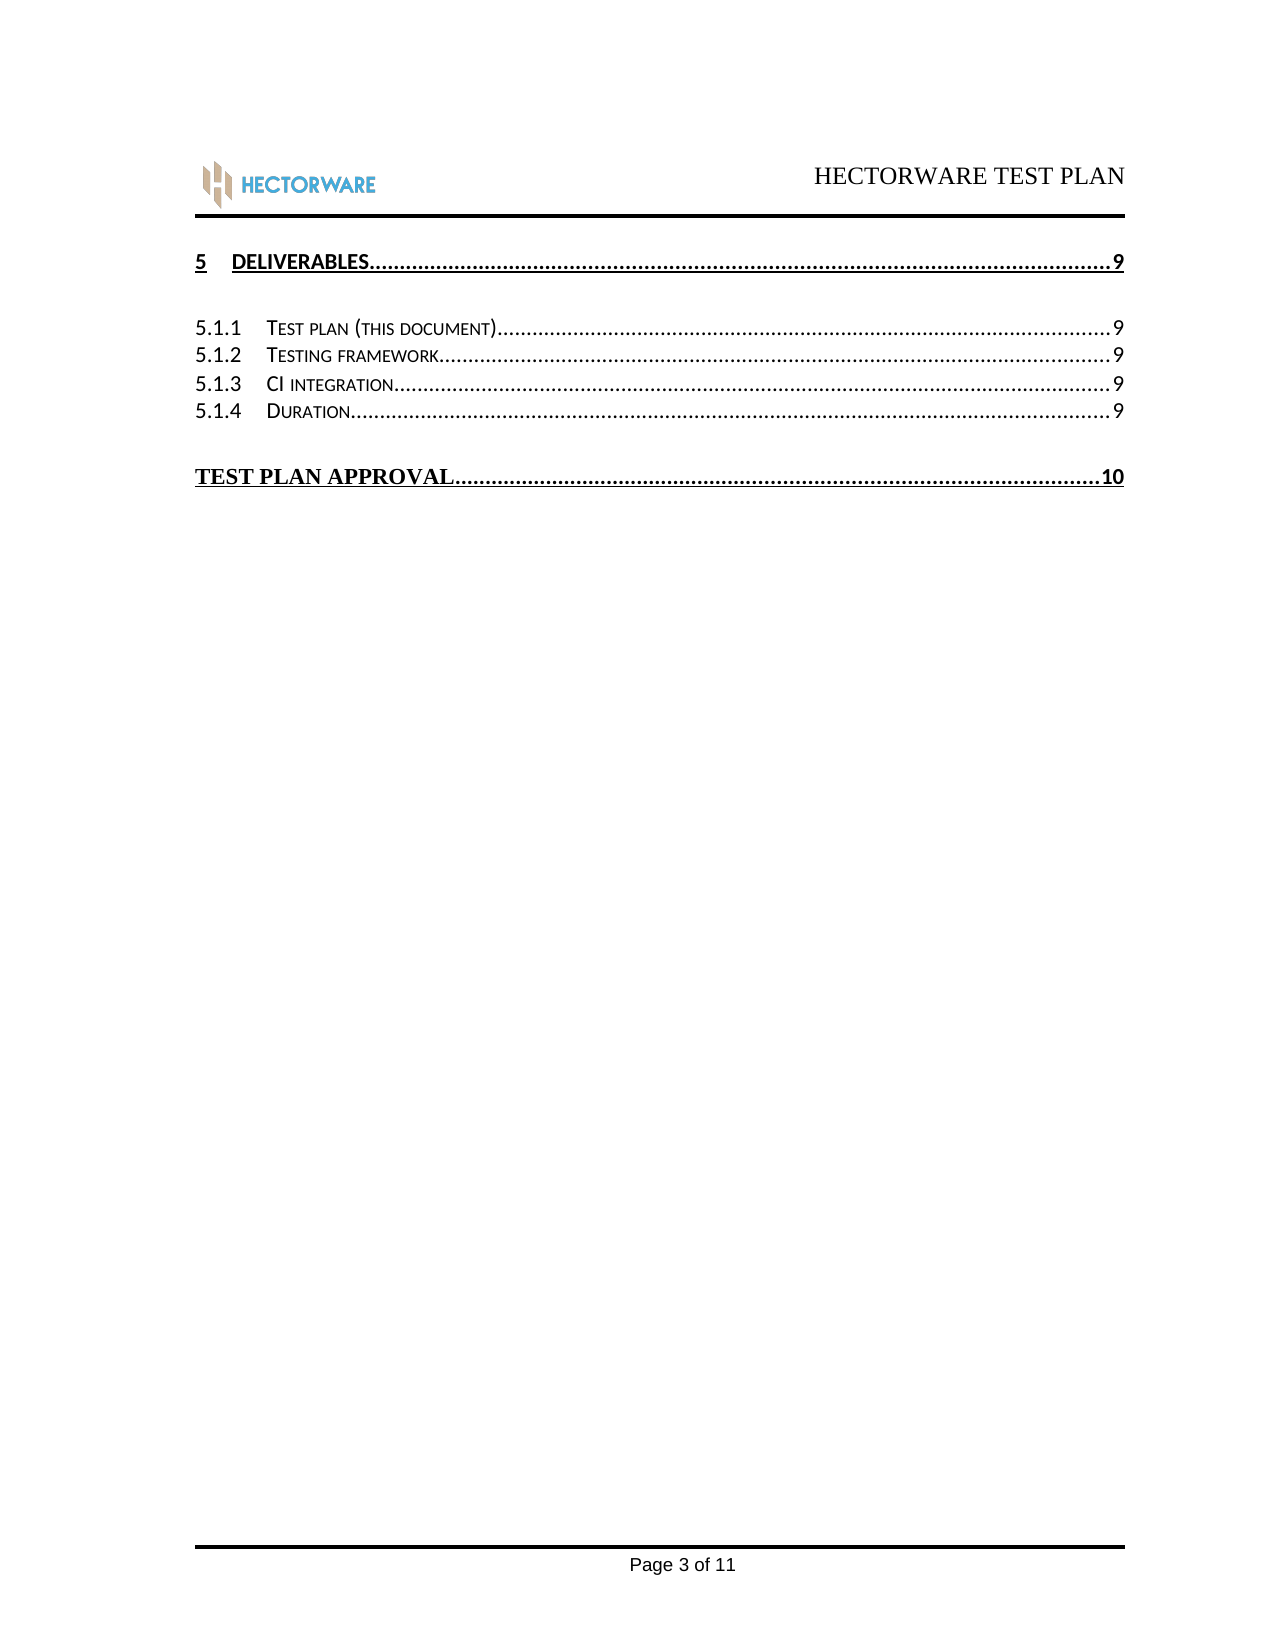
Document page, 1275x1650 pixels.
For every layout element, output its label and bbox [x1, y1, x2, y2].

picture [187, 153, 385, 215]
